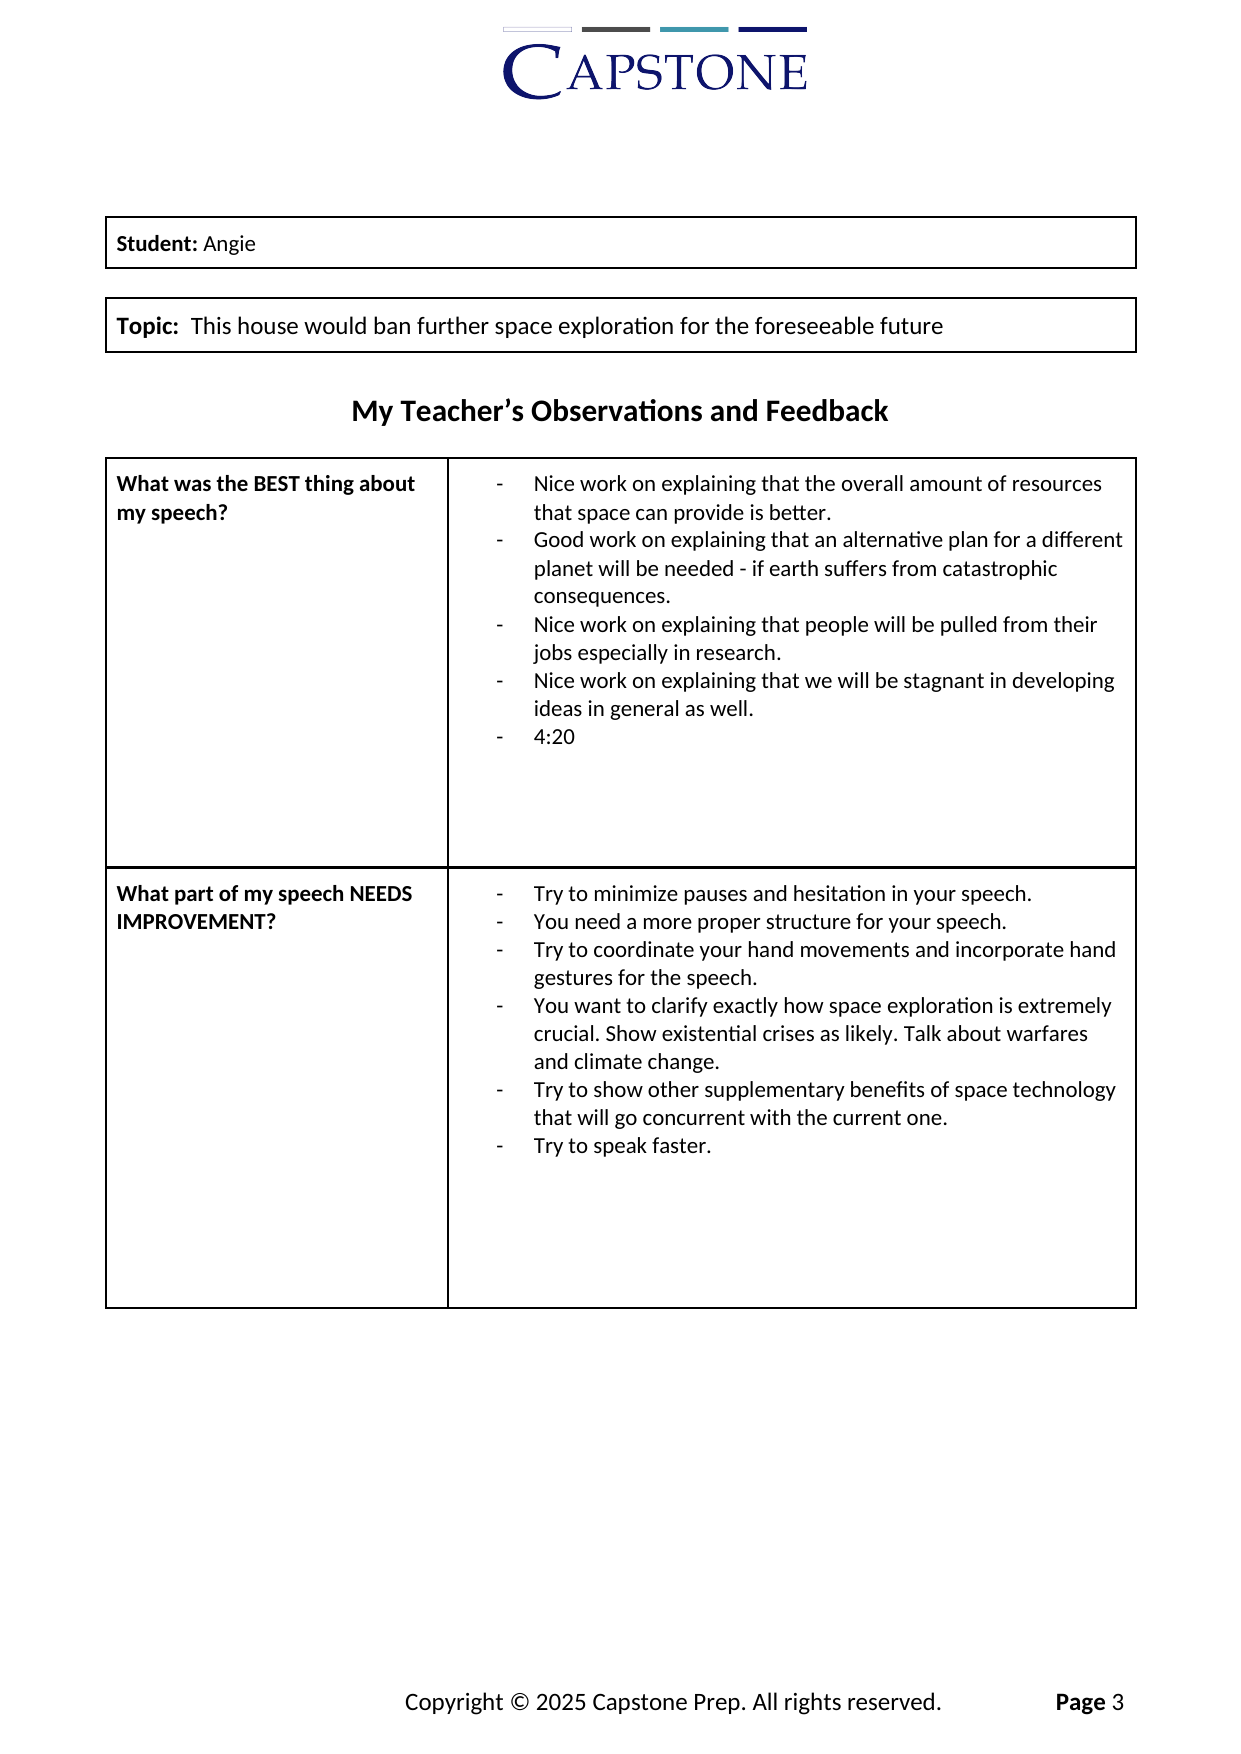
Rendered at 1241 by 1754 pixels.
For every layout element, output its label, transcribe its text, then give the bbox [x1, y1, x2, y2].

table_header Topic: This house would ban further space exploration for the foreseeable future [107, 299, 1135, 351]
table_cell What part of my speech NEEDS IMPROVEMENT? [107, 869, 447, 1307]
text My Teacher’s Observations and Feedback [105, 391, 1135, 429]
table_header Nice work on explaining that the overall amount of resources that space can provide is better. Good work on explaining that an alternative plan for a different planet will be needed - if earth suffers from catastrophic consequences. Nice work on explaining that people will be pulled from their jobs especially in research. Nice work on explaining that we will be stagnant in developing ideas in general as well. 4:20 [449, 459, 1135, 866]
picture [495, 18, 816, 106]
table_cell Try to minimize pauses and hesitation in your speech. You need a more proper structure for your speech. Try to coordinate your hand movements and incorporate hand gestures for the speech. You want to clarify exactly how space exploration is extremely crucial. Show existential crises as likely. Talk about warfares and climate change. Try to show other supplementary benefits of space technology that will go concurrent with the current one. Try to speak faster. [449, 869, 1135, 1307]
table_header Student: Angie [107, 218, 1135, 267]
table_header What was the BEST thing about my speech? [107, 459, 447, 866]
